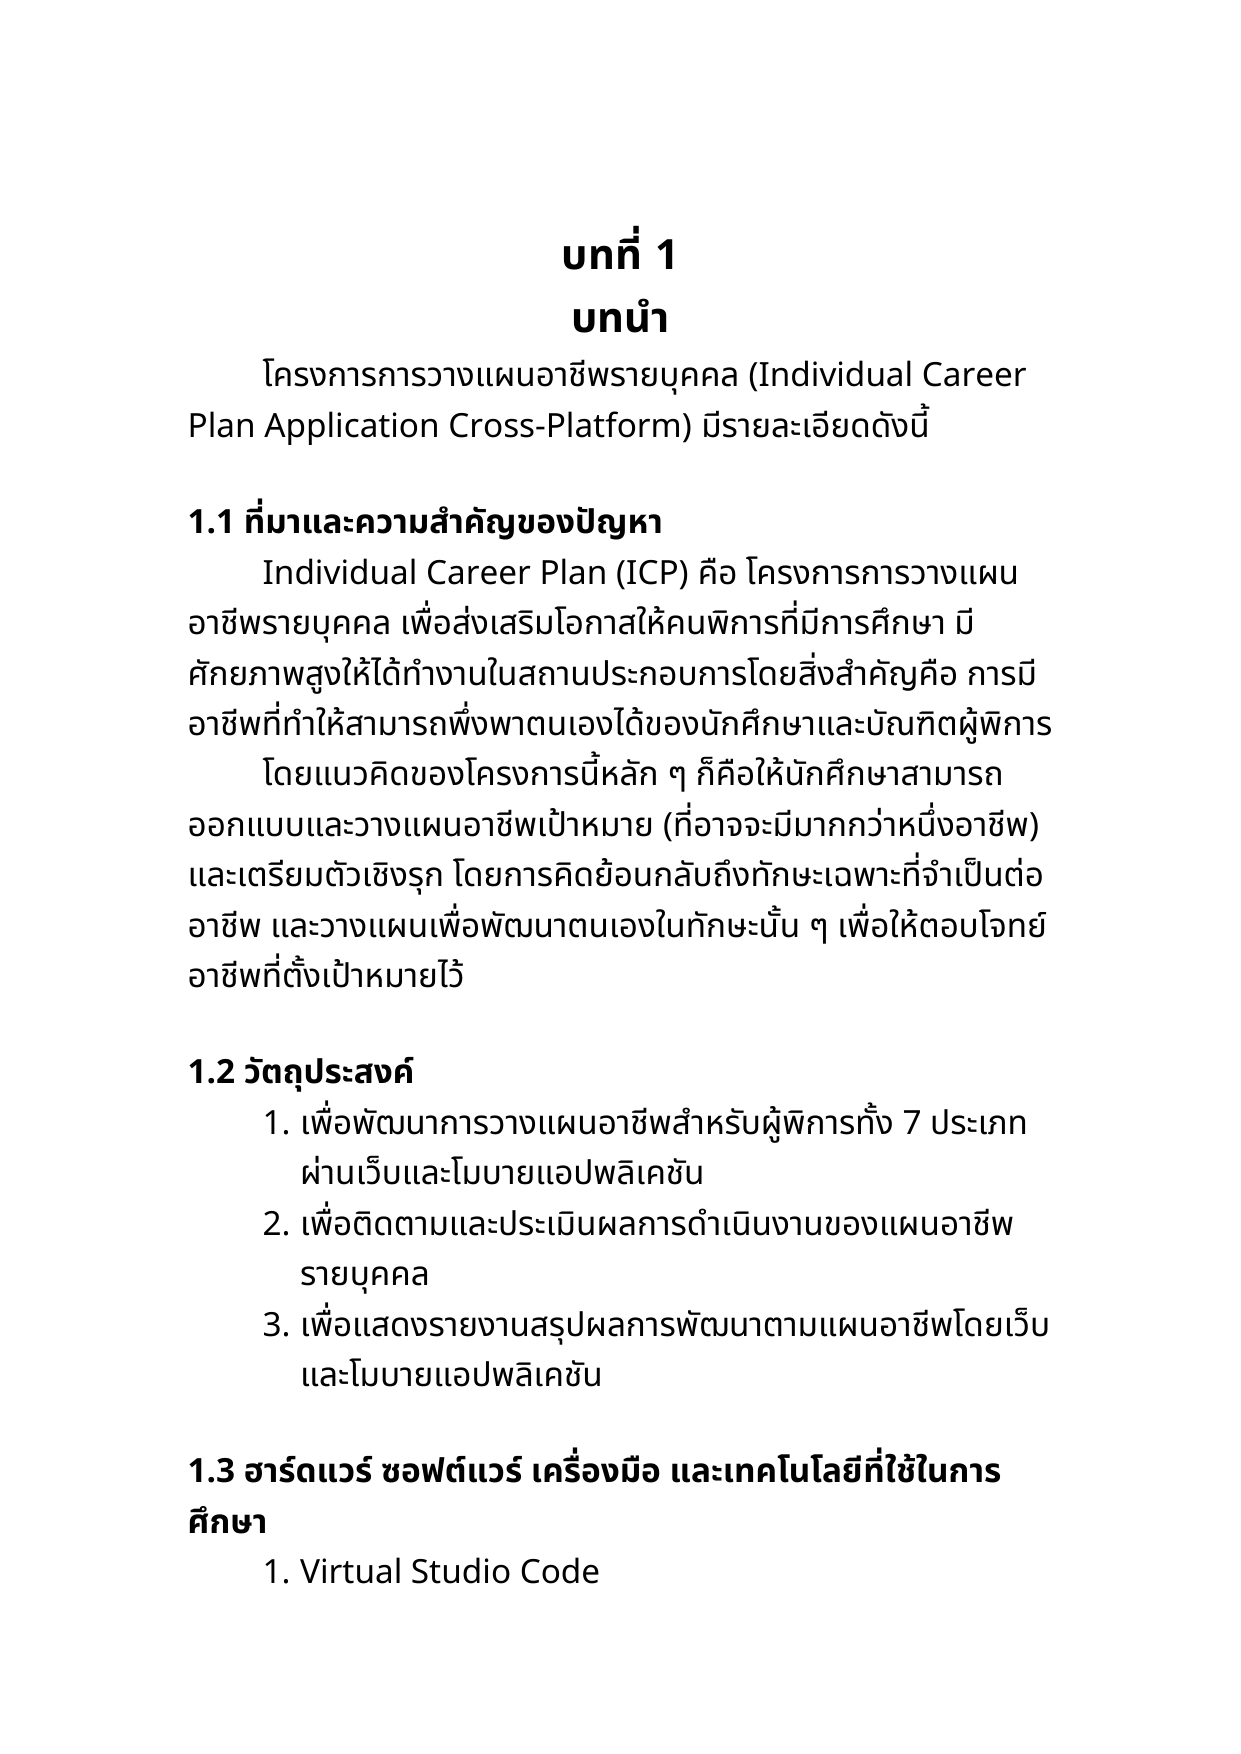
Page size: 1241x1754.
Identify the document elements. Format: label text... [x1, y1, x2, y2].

text 1.2 วัตถุประสงค์ [187, 1048, 1053, 1099]
text 1.3 ฮาร์ดแวร์ ซอฟต์แวร์ เครื่องมือ และเทคโนโลยีที่ใช้ในการศึกษา [187, 1447, 1053, 1548]
text บทนำ [187, 288, 1053, 351]
list เพื่อติดตามและประเมินผลการดำเนินงานของแผนอาชีพรายบุคคล [262, 1200, 1053, 1301]
text โดยแนวคิดของโครงการนี้หลัก ๆ ก็คือให้นักศึกษาสามารถออกแบบและวางแผนอาชีพเป้าหมาย (ที่อาจจะมีมากกว่าหนึ่งอาชีพ) และเตรียมตัวเชิงรุก โดยการคิดย้อนกลับถึงทักษะเฉพาะที่จําเป็นต่ออาชีพ และวางแผนเพื่อพัฒนาตนเองในทักษะนั้น ๆ เพื่อให้ตอบโจทย์อาชีพที่ตั้งเป้าหมายไว้ [187, 750, 1053, 1003]
text 1.1 ที่มาและความสำคัญของปัญหา [187, 498, 1053, 548]
list Virtual Studio Code [262, 1548, 1053, 1594]
text Individual Career Plan (ICP) คือ โครงการการวางแผนอาชีพรายบุคคล เพื่อส่งเสริมโอกาสให้คนพิการที่มีการศึกษา มีศักยภาพสูงให้ได้ทำงานในสถานประกอบการโดยสิ่งสำคัญคือ การมีอาชีพที่ทำให้สามารถพึ่งพาตนเองได้ของนักศึกษาและบัณฑิตผู้พิการ [187, 548, 1053, 750]
list เพื่อแสดงรายงานสรุปผลการพัฒนาตามแผนอาชีพโดยเว็บและโมบายแอปพลิเคชัน [262, 1301, 1053, 1402]
text บทที่ 1 [187, 225, 1053, 288]
list เพื่อพัฒนาการวางแผนอาชีพสำหรับผู้พิการทั้ง 7 ประเภท ผ่านเว็บและโมบายแอปพลิเคชัน [262, 1099, 1053, 1200]
text โครงการการวางแผนอาชีพรายบุคคล (Individual Career Plan Application Cross-Platform) มีรายละเอียดดังนี้ [187, 351, 1053, 452]
